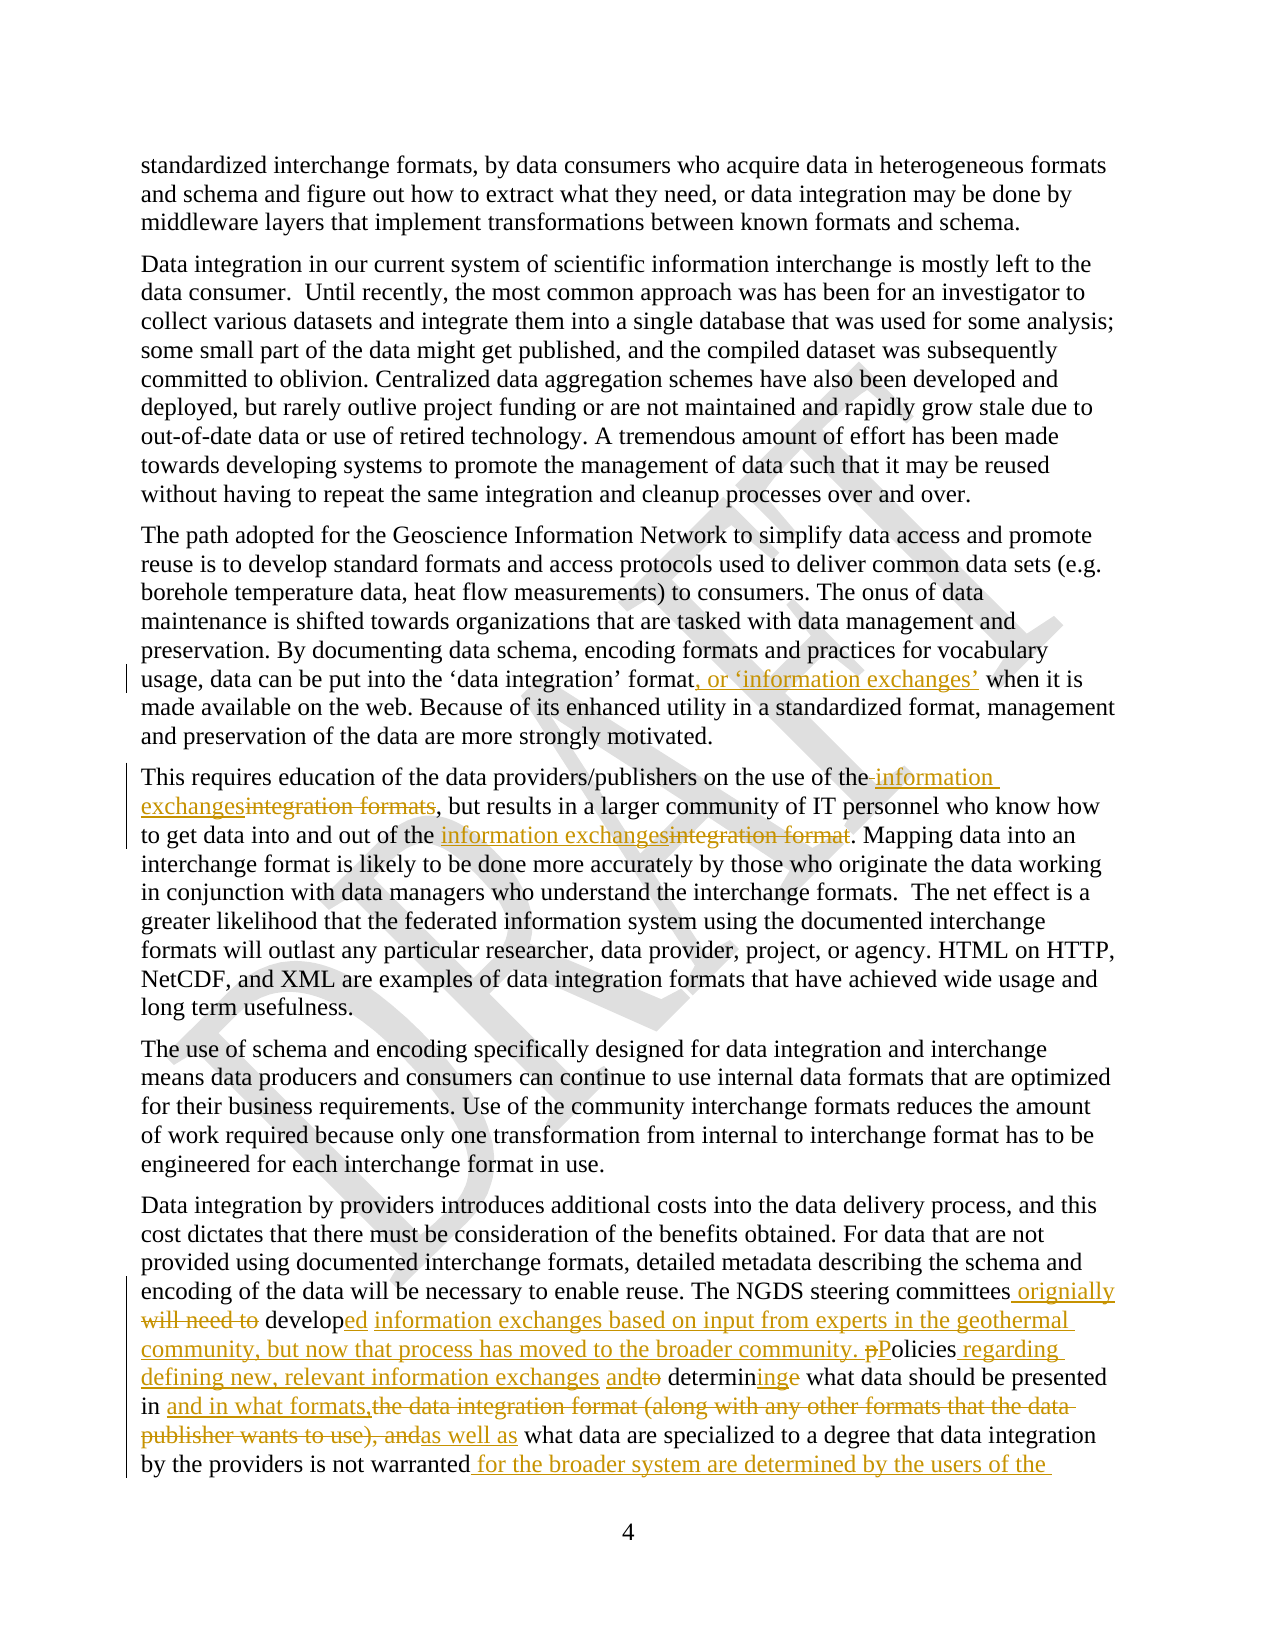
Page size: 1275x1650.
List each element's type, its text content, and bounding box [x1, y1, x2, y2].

text This requires education of the data providers/publishers on the use of the, but results in a larger community of IT personnel who know how to get data into and out of the . Mapping data into an interchange format is likely to be done more accurately by those who originate the data working in conjunction with data managers who understand the interchange formats. The net effect is a greater likelihood that the federated information system using the documented interchange formats will outlast any particular researcher, data provider, project, or agency. HTML on HTTP, NetCDF, and XML are examples of data integration formats that have achieved wide usage and long term usefulness. [141, 762, 1116, 1021]
text The path adopted for the Geoscience Information Network to simplify data access and promote reuse is to develop standard formats and access protocols used to deliver common data sets (e.g. borehole temperature data, heat flow measurements) to consumers. The onus of data maintenance is shifted towards organizations that are tasked with data management and preservation. By documenting data schema, encoding formats and practices for vocabulary usage, data can be put into the ‘data integration’ format when it is made available on the web. Because of its enhanced utility in a standardized format, management and preservation of the data are more strongly motivated. [141, 520, 1116, 750]
text Data integration in our current system of scientific information interchange is mostly left to the data consumer. Until recently, the most common approach was has been for an investigator to collect various datasets and integrate them into a single database that was used for some analysis; some small part of the data might get published, and the compiled dataset was subsequently committed to oblivion. Centralized data aggregation schemes have also been developed and deployed, but rarely outlive project funding or are not maintained and rapidly grow stale due to out-of-date data or use of retired technology. A tremendous amount of effort has been made towards developing systems to promote the management of data such that it may be reused without having to repeat the same integration and cleanup processes over and over. [141, 249, 1116, 507]
text The use of schema and encoding specifically designed for data integration and interchange means data producers and consumers can continue to use internal data formats that are optimized for their business requirements. Use of the community interchange formats reduces the amount of work required because only one transformation from internal to interchange format has to be engineered for each interchange format in use. [141, 1034, 1116, 1177]
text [141, 1190, 1116, 1477]
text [141, 150, 1116, 236]
